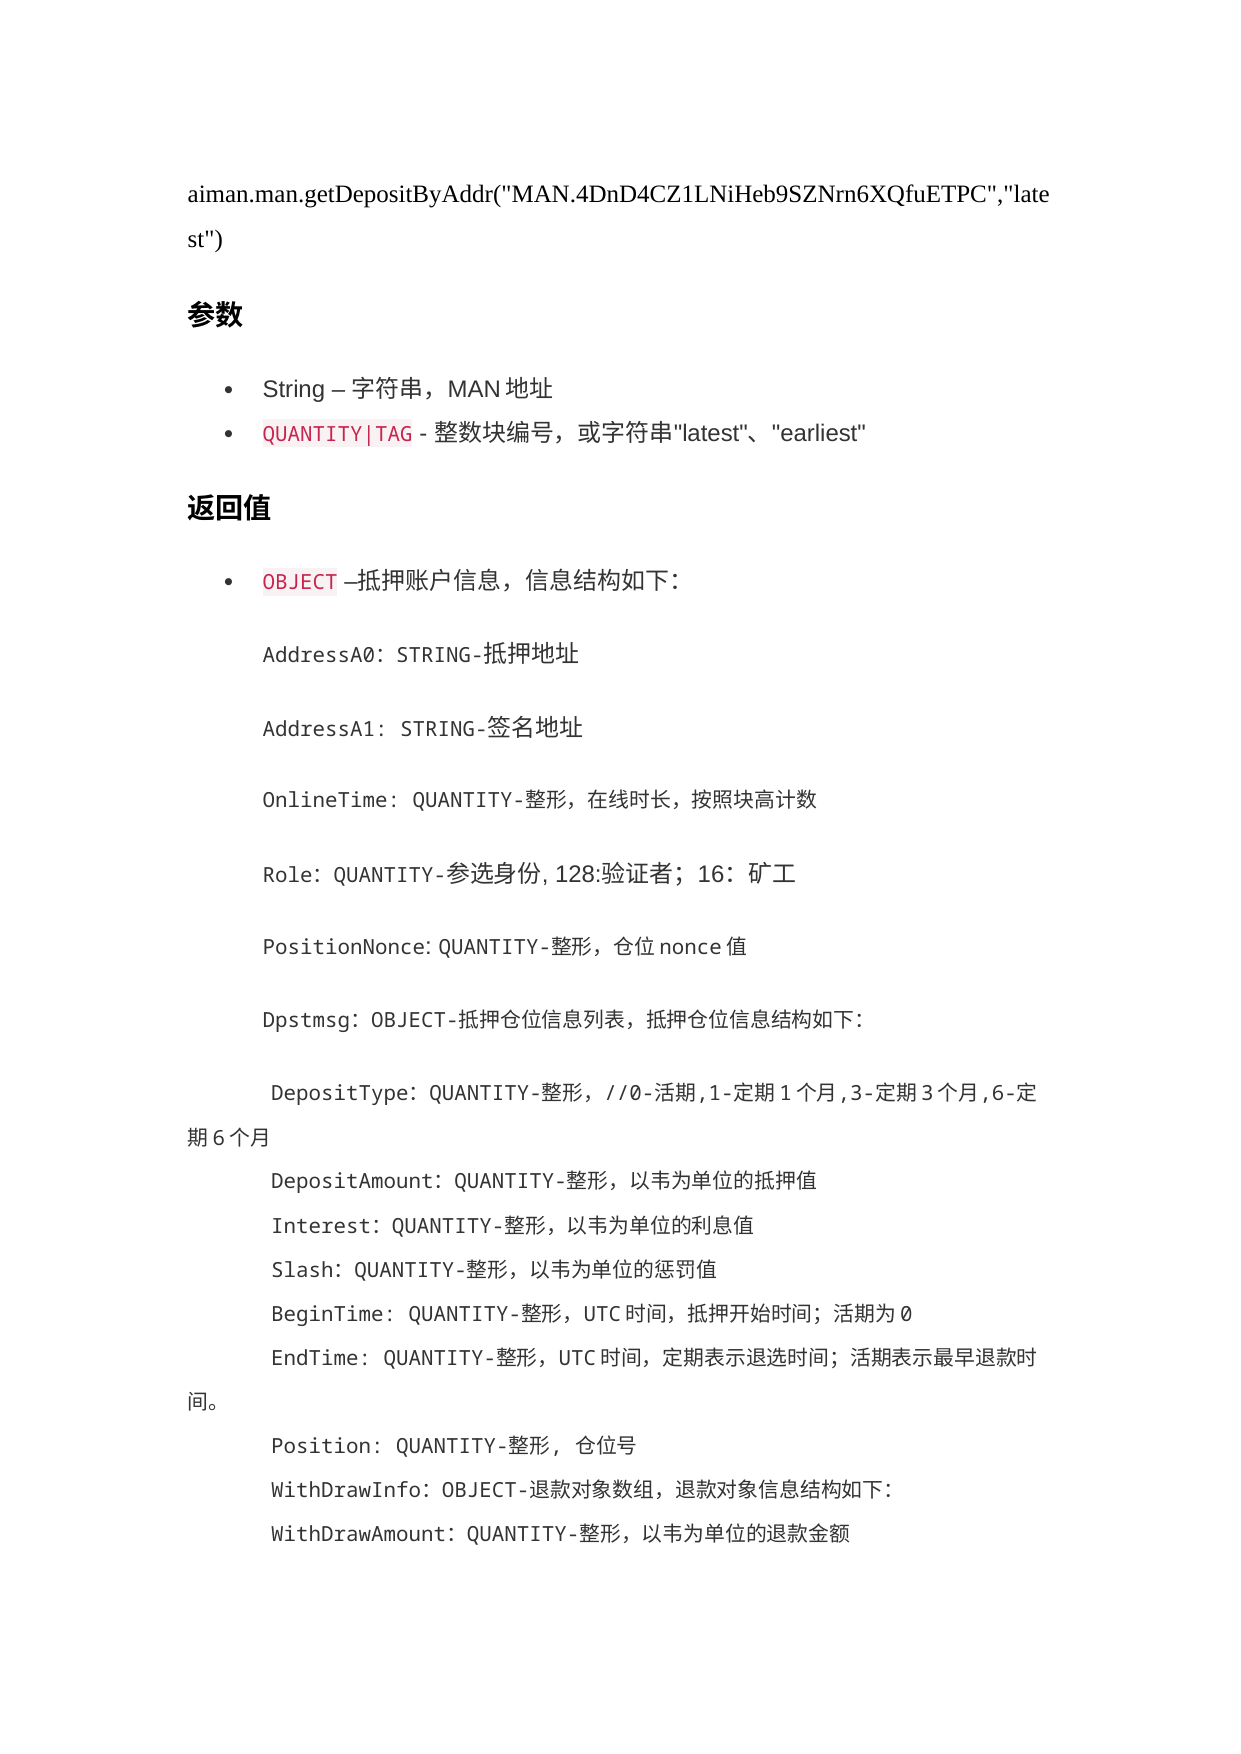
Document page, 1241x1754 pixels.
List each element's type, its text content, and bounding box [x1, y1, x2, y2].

text WithDrawAmount：QUANTITY-整形，以韦为单位的退款金额 [187, 1510, 1053, 1554]
text WithDrawInfo：OBJECT-退款对象数组，退款对象信息结构如下： [187, 1466, 1053, 1510]
text OnlineTime: QUANTITY-整形，在线时长，按照块高计数 [262, 777, 1053, 821]
text PositionNonce: QUANTITY-整形，仓位nonce值 [262, 923, 1053, 967]
text DepositType：QUANTITY-整形，//0-活期,1-定期1个月,3-定期3个月,6-定期6个月 [187, 1070, 1053, 1158]
subtitle 参数 [187, 291, 1053, 335]
subtitle 返回值 [187, 484, 1053, 528]
text AddressA1: STRING-签名地址 [262, 704, 1053, 748]
text Position: QUANTITY-整形, 仓位号 [187, 1422, 1053, 1466]
text Dpstmsg：OBJECT-抵押仓位信息列表，抵押仓位信息结构如下： [262, 997, 1053, 1041]
text DepositAmount：QUANTITY-整形，以韦为单位的抵押值 [187, 1158, 1053, 1202]
text aiman.man.getDepositByAddr("MAN.4DnD4CZ1LNiHeb9SZNrn6XQfuETPC","latest") [187, 172, 1053, 260]
list OBJECT –抵押账户信息，信息结构如下： [225, 557, 1053, 601]
text Role：QUANTITY-参选身份, 128:验证者；16：矿工 [262, 850, 1053, 894]
list QUANTITY|TAG - 整数块编号，或字符串"latest"、"earliest" [225, 409, 1053, 453]
text BeginTime: QUANTITY-整形，UTC时间，抵押开始时间；活期为0 [187, 1290, 1053, 1334]
text Slash：QUANTITY-整形，以韦为单位的惩罚值 [187, 1246, 1053, 1290]
text AddressA0：STRING-抵押地址 [262, 630, 1053, 674]
text EndTime: QUANTITY-整形，UTC时间，定期表示退选时间；活期表示最早退款时间。 [187, 1334, 1053, 1422]
text Interest：QUANTITY-整形，以韦为单位的利息值 [187, 1202, 1053, 1246]
list String – 字符串，MAN地址 [225, 364, 1053, 409]
